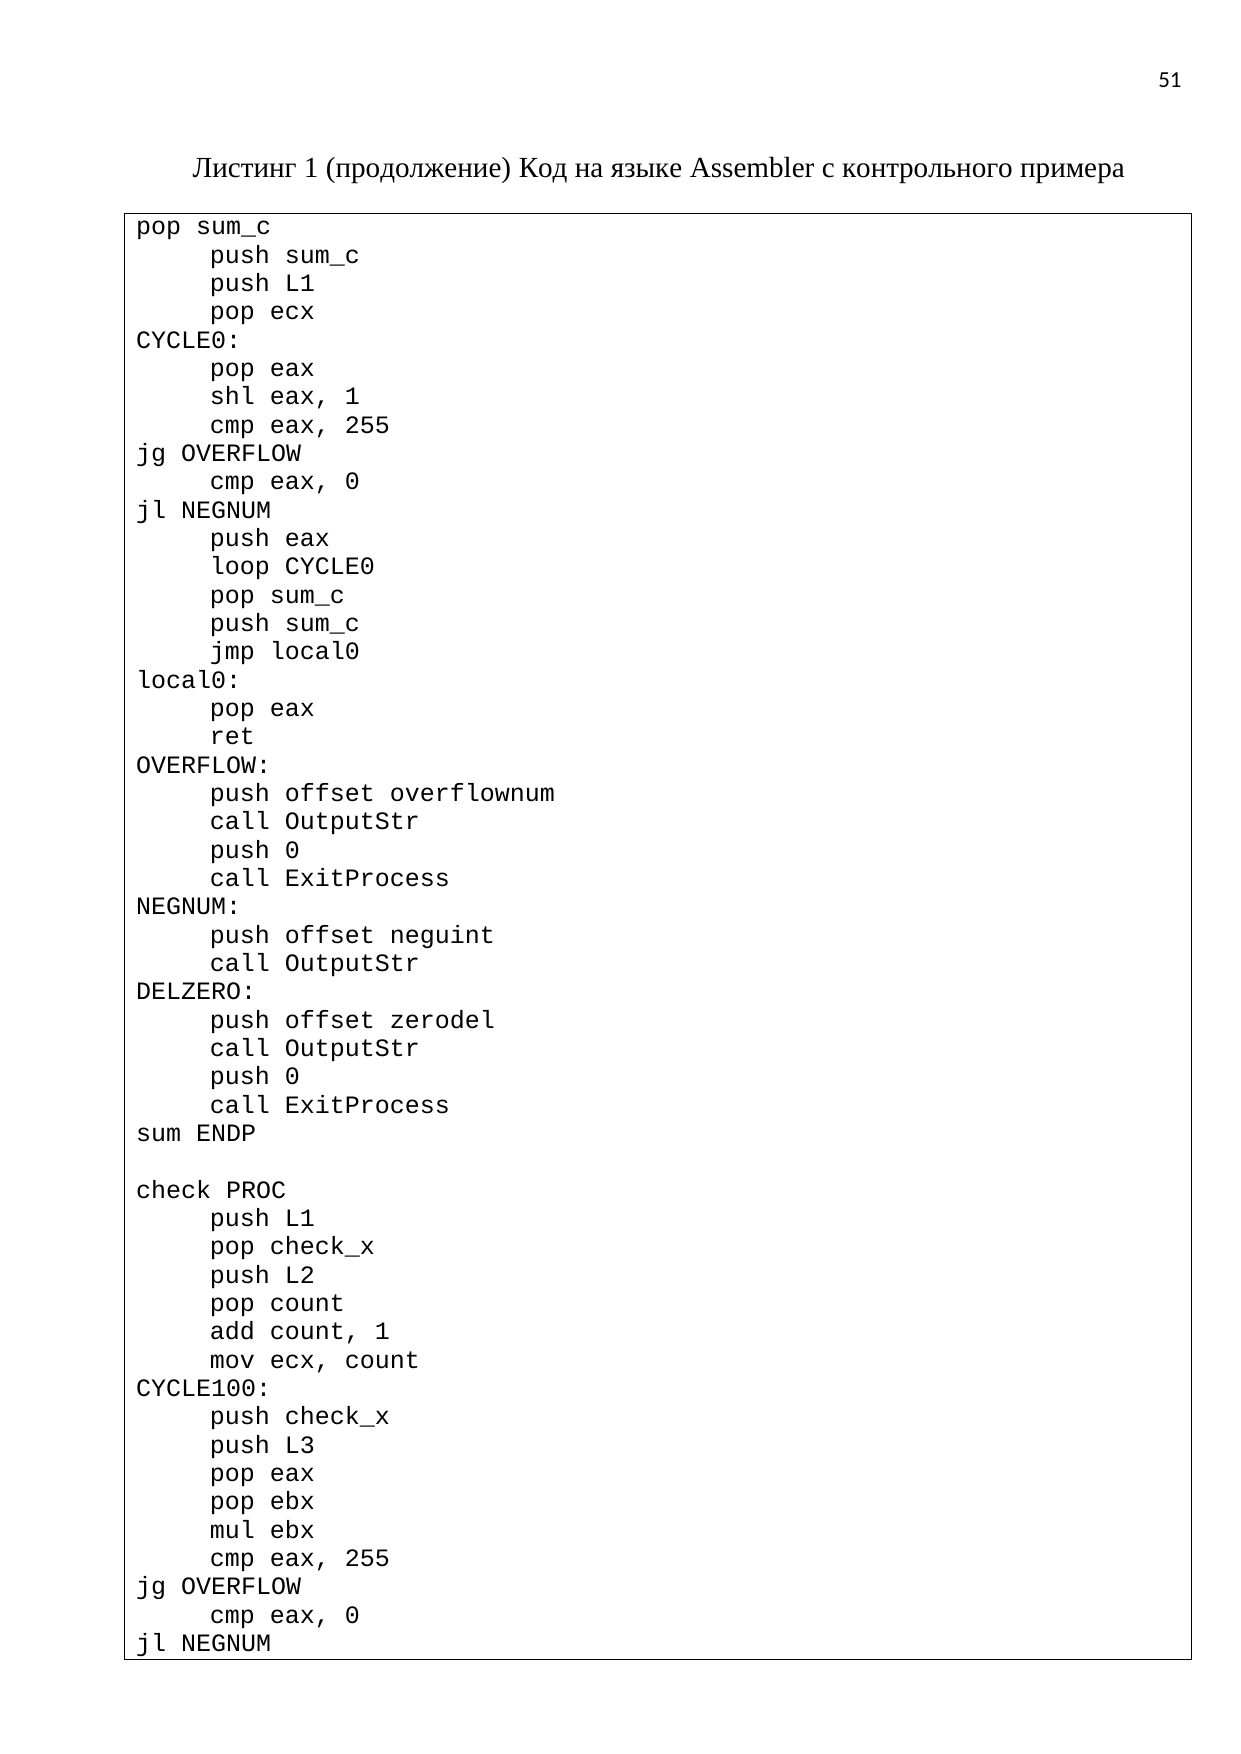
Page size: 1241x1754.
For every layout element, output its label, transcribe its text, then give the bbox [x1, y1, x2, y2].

text Листинг 1 (продолжение) Код на языке Assembler с контрольного примера [136, 150, 1181, 184]
table_header pop sum_c push sum_c push L1 pop ecx CYCLE0: pop eax shl eax, 1 cmp eax, 255 jg OVERFLOW cmp eax, 0 jl NEGNUM push eax loop CYCLE0 pop sum_c push sum_c jmp local0 local0: pop eax ret OVERFLOW: push offset overflownum call OutputStr push 0 call ExitProcess NEGNUM: push offset neguint call OutputStr DELZERO: push offset zerodel call OutputStr push 0 call ExitProcess sum ENDP check PROC push L1 pop check_x push L2 pop count add count, 1 mov ecx, count CYCLE100: push check_x push L3 pop eax pop ebx mul ebx cmp eax, 255 jg OVERFLOW cmp eax, 0 jl NEGNUM [125, 214, 1191, 1659]
